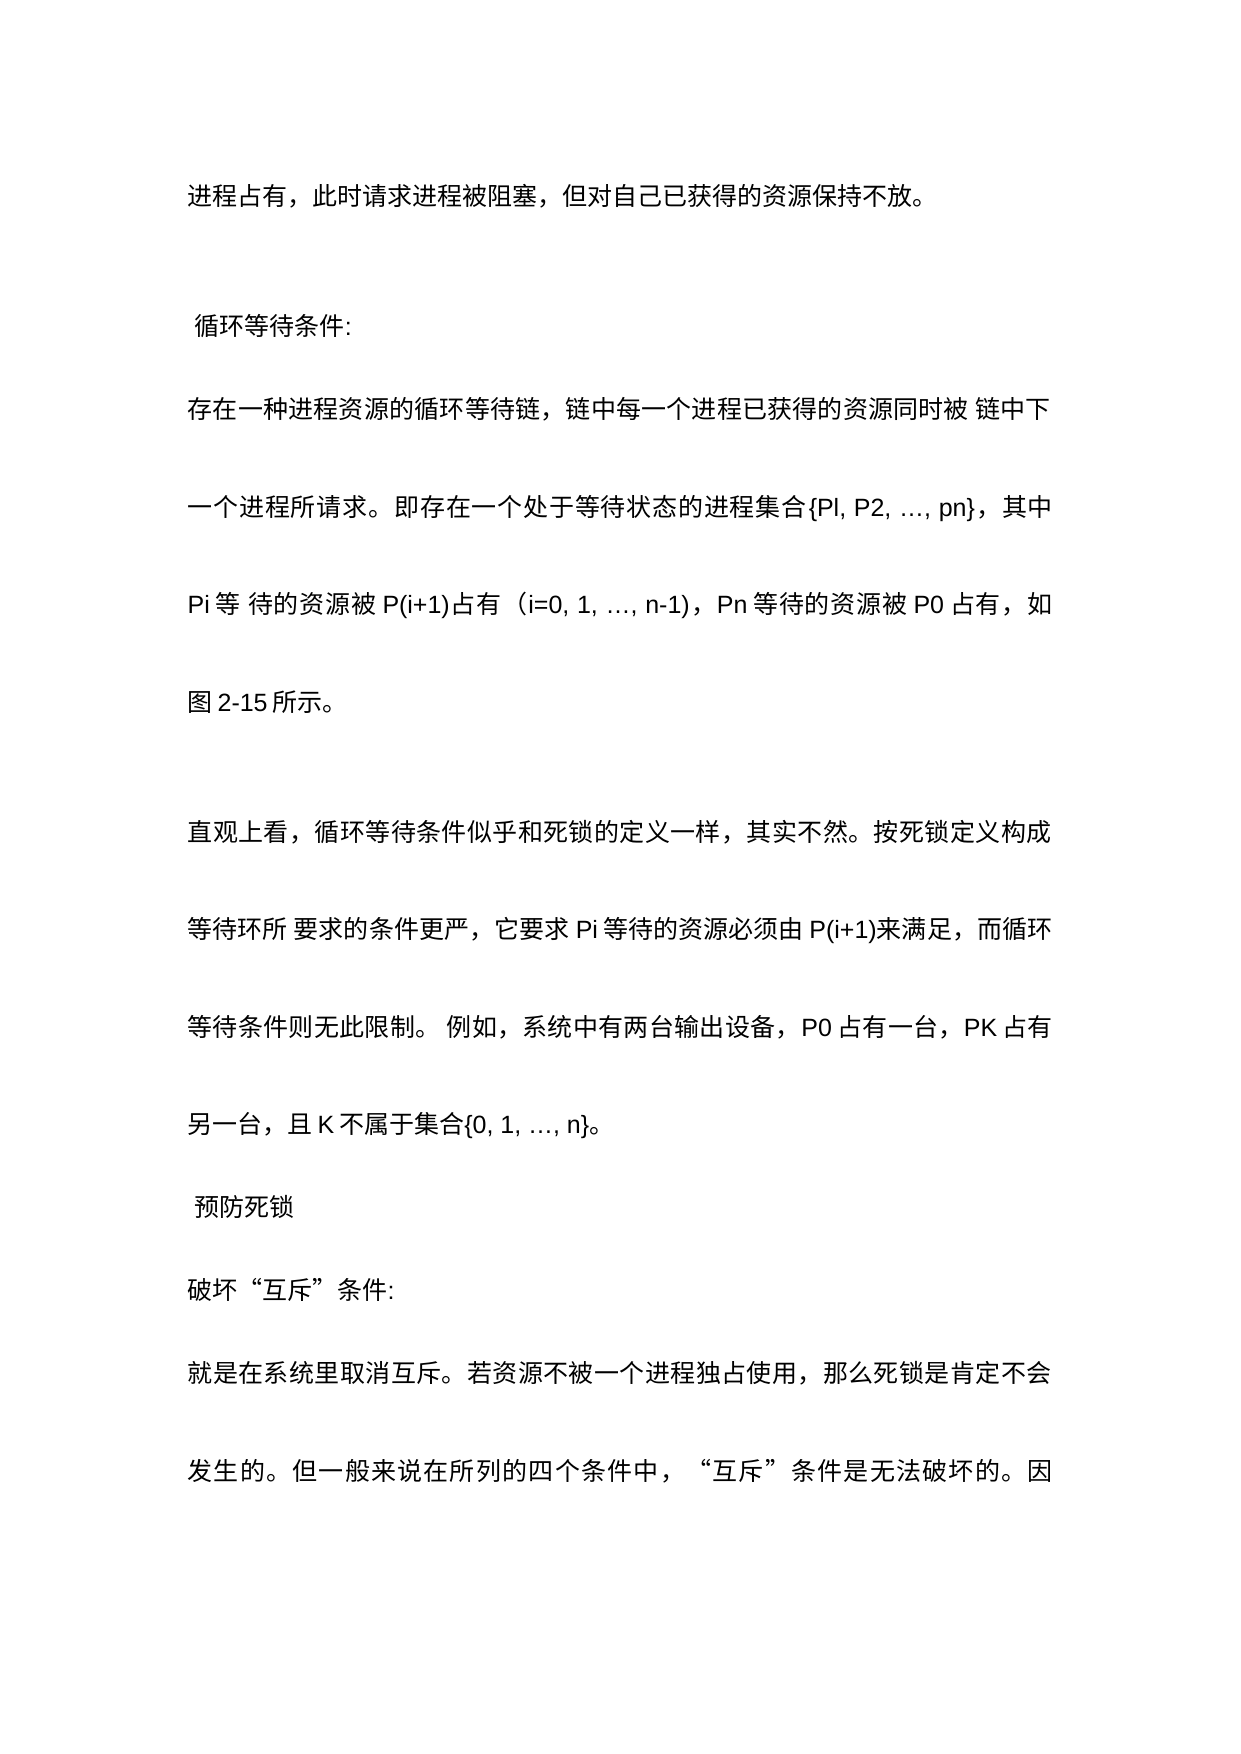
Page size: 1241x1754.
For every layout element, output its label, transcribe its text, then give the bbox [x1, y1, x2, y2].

list 预防死锁 [187, 1173, 1053, 1238]
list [187, 162, 1053, 227]
list 循环等待条件: [187, 292, 1053, 357]
list 破坏“互斥”条件: [187, 1256, 1053, 1321]
list 存在一种进程资源的循环等待链，链中每一个进程已获得的资源同时被 链中下一个进程所请求。即存在一个处于等待状态的进程集合{Pl, P2, …, pn}，其中Pi等 待的资源被P(i+1)占有（i=0, 1, …, n-1)，Pn等待的资源被P0占有，如图2-15所示。 [187, 375, 1053, 733]
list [187, 1339, 1053, 1502]
list 直观上看，循环等待条件似乎和死锁的定义一样，其实不然。按死锁定义构成等待环所 要求的条件更严，它要求Pi等待的资源必须由P(i+1)来满足，而循环等待条件则无此限制。 例如，系统中有两台输出设备，P0占有一台，PK占有另一台，且K不属于集合{0, 1, …, n}。 [187, 798, 1053, 1155]
